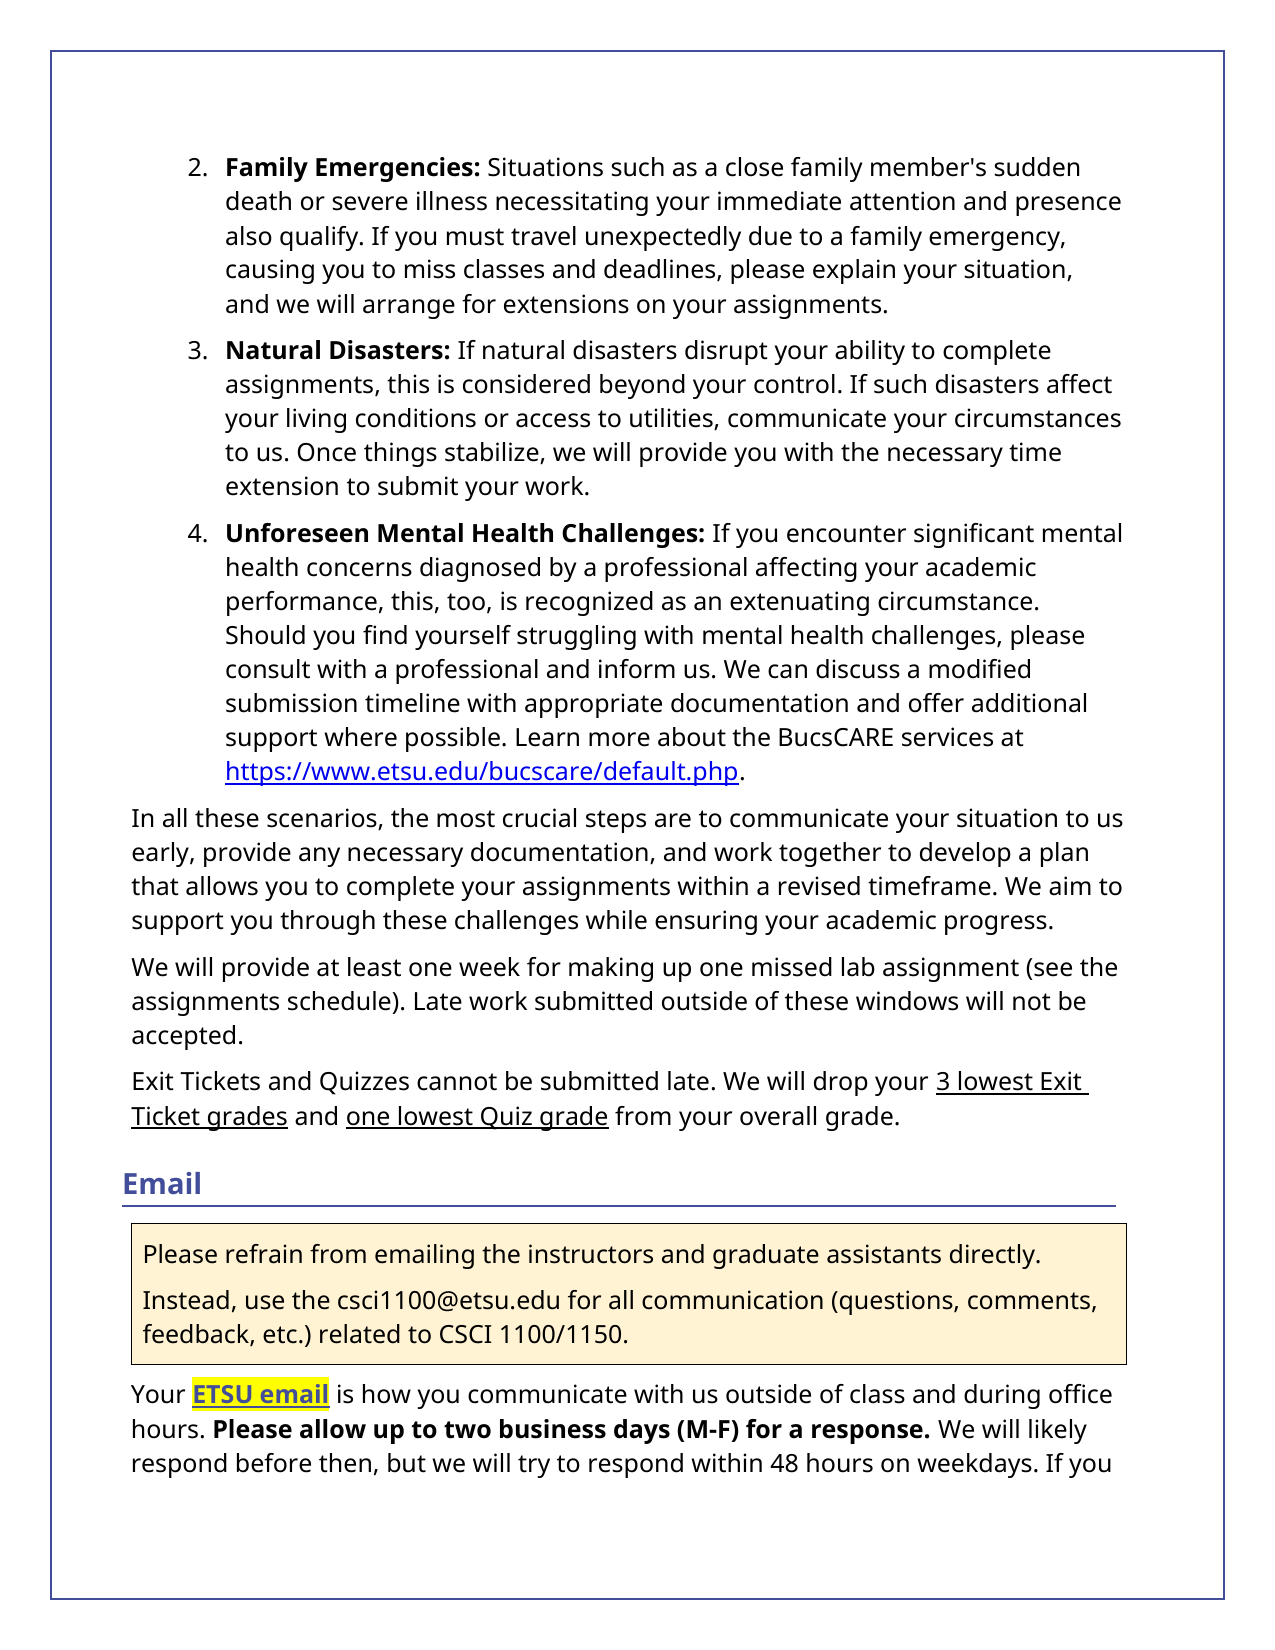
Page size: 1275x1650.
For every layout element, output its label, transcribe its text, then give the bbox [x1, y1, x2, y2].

list Unforeseen Mental Health Challenges: If you encounter significant mental health concerns diagnosed by a professional affecting your academic performance, this, too, is recognized as an extenuating circumstance. Should you find yourself struggling with mental health challenges, please consult with a professional and inform us. We can discuss a modified submission timeline with appropriate documentation and offer additional support where possible. Learn more about the BucsCARE services at https://www.etsu.edu/bucscare/default.php. [187, 516, 1125, 788]
text We will provide at least one week for making up one missed lab assignment (see the assignments schedule). Late work submitted outside of these windows will not be accepted. [131, 949, 1125, 1052]
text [131, 1377, 1116, 1479]
subtitle Email [122, 1163, 1116, 1205]
list Family Emergencies: Situations such as a close family member's sudden death or severe illness necessitating your immediate attention and presence also qualify. If you must travel unexpectedly due to a family emergency, causing you to miss classes and deadlines, please explain your situation, and we will arrange for extensions on your assignments. [187, 150, 1125, 320]
table_header Please refrain from emailing the instructors and graduate assistants directly. Instead, use the csci1100@etsu.edu for all communication (questions, comments, feedback, etc.) related to CSCI 1100/1150. [132, 1224, 1126, 1364]
list Natural Disasters: If natural disasters disrupt your ability to complete assignments, this is considered beyond your control. If such disasters affect your living conditions or access to utilities, communicate your circumstances to us. Once things stabilize, we will provide you with the necessary time extension to submit your work. [187, 333, 1125, 503]
text In all these scenarios, the most crucial steps are to communicate your situation to us early, provide any necessary documentation, and work together to develop a plan that allows you to complete your assignments within a revised timeframe. We aim to support you through these challenges while ensuring your academic progress. [131, 801, 1125, 937]
text Exit Tickets and Quizzes cannot be submitted late. We will drop your 3 lowest Exit Ticket grades and one lowest Quiz grade from your overall grade. [131, 1064, 1125, 1132]
